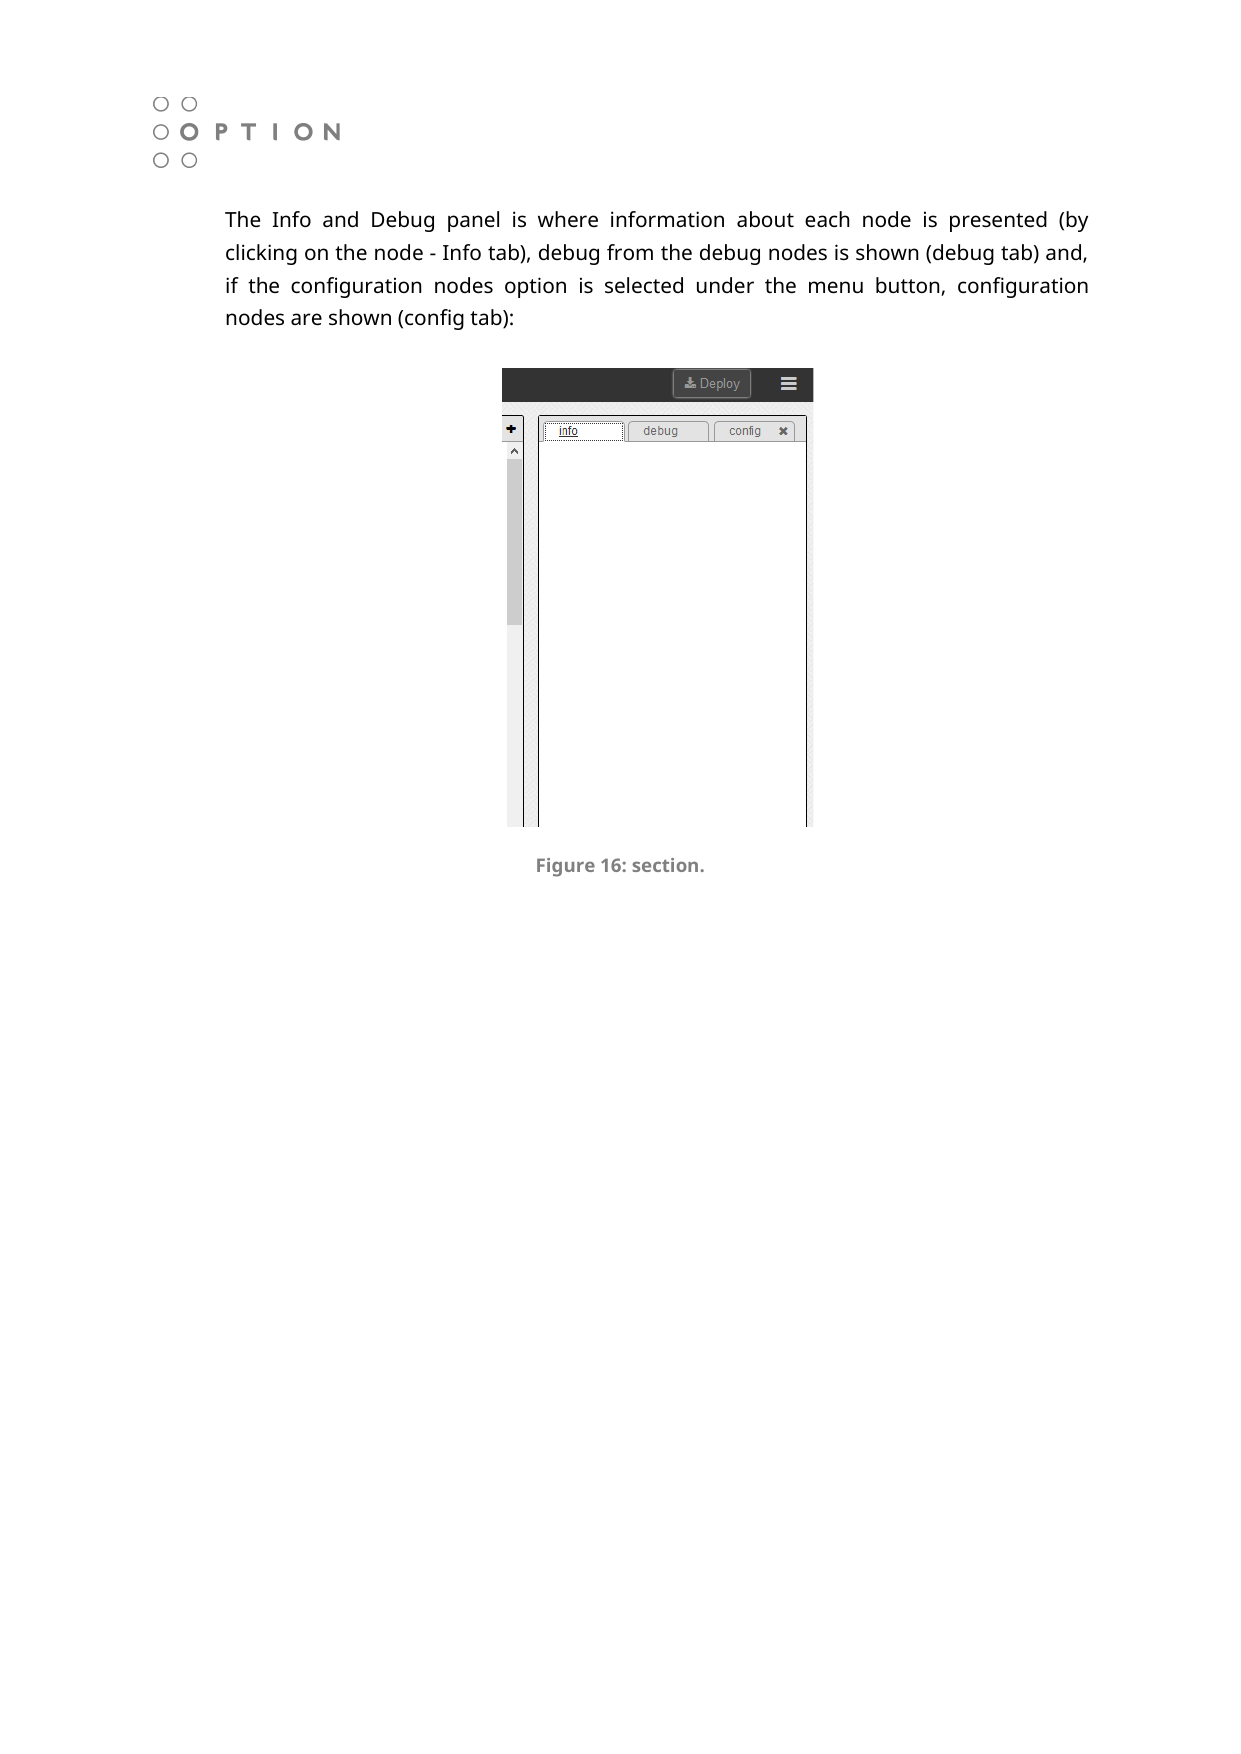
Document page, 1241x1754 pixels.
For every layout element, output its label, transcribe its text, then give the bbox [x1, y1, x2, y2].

picture [502, 368, 814, 827]
picture [153, 97, 340, 168]
list The Info and Debug panel is where information about each node is presented (by clicking on the node - Info tab), debug from the debug nodes is shown (debug tab) and, if the configuration nodes option is selected under the menu button, configuration nodes are shown (config tab): [225, 206, 1090, 332]
